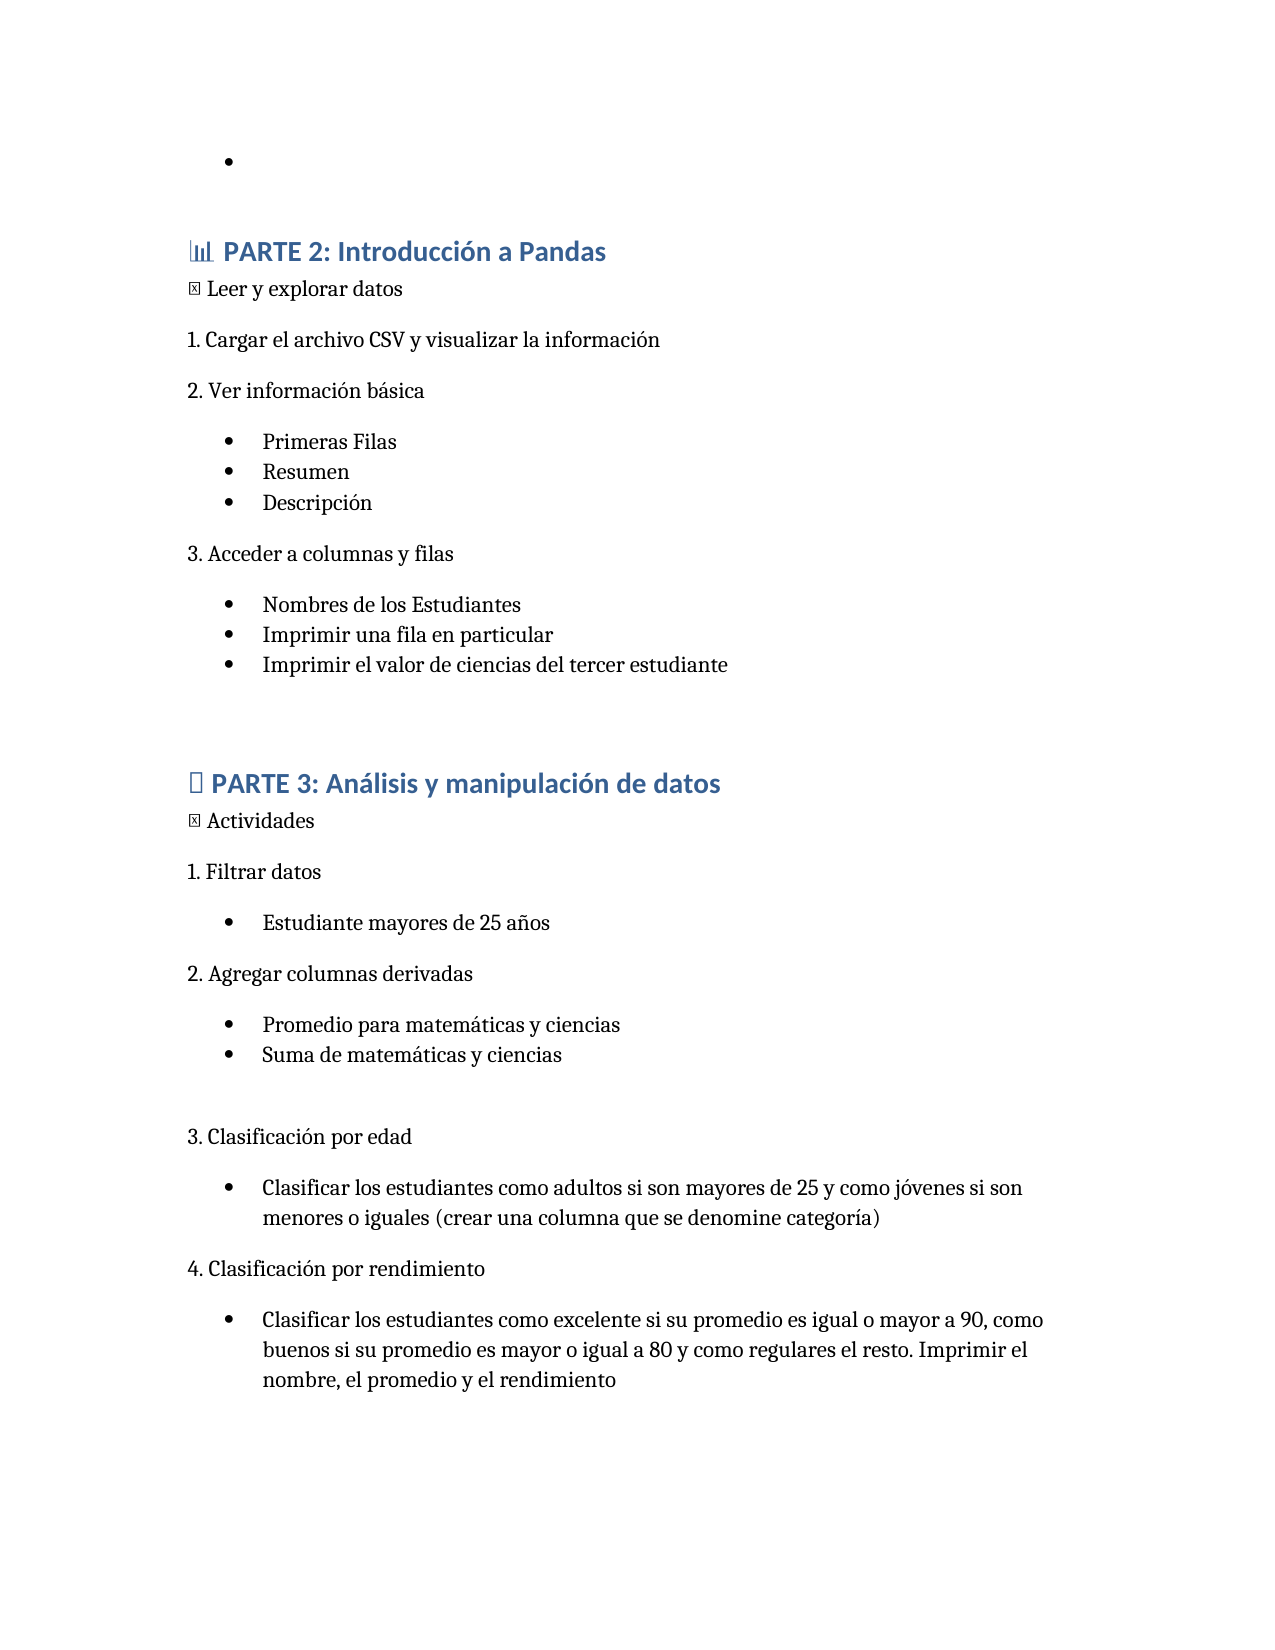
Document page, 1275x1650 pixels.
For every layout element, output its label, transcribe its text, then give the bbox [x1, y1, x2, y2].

text 📝 Leer y explorar datos [187, 276, 1087, 302]
subtitle 🧠 PARTE 3: Análisis y manipulación de datos [187, 762, 1087, 802]
list Primeras Filas [225, 429, 1087, 455]
list Promedio para matemáticas y ciencias [225, 1012, 1087, 1038]
text 2. Ver información básica [187, 378, 1087, 404]
list Clasificar los estudiantes como adultos si son mayores de 25 y como jóvenes si son menores o iguales (crear una columna que se denomine categoría) [225, 1174, 1087, 1231]
list Nombres de los Estudiantes [225, 591, 1087, 618]
list Suma de matemáticas y ciencias [225, 1042, 1087, 1099]
text 2. Agregar columnas derivadas [187, 961, 1087, 987]
text 1. Filtrar datos [187, 859, 1087, 885]
list Descripción [225, 489, 1087, 516]
list Imprimir una fila en particular [225, 622, 1087, 648]
list Resumen [225, 459, 1087, 486]
list Clasificar los estudiantes como excelente si su promedio es igual o mayor a 90, como buenos si su promedio es mayor o igual a 80 y como regulares el resto. Imprimir el nombre, el promedio y el rendimiento [225, 1307, 1087, 1454]
text 3. Acceder a columnas y filas [187, 540, 1087, 567]
text 4. Clasificación por rendimiento [187, 1256, 1087, 1282]
text 🎯 Actividades [187, 808, 1087, 834]
list Imprimir el valor de ciencias del tercer estudiante [225, 652, 1087, 708]
list Estudiante mayores de 25 años [225, 910, 1087, 936]
text 3. Clasificación por edad [187, 1123, 1087, 1150]
text 1. Cargar el archivo CSV y visualizar la información [187, 327, 1087, 353]
subtitle 📊 PARTE 2: Introducción a Pandas [187, 230, 1087, 270]
